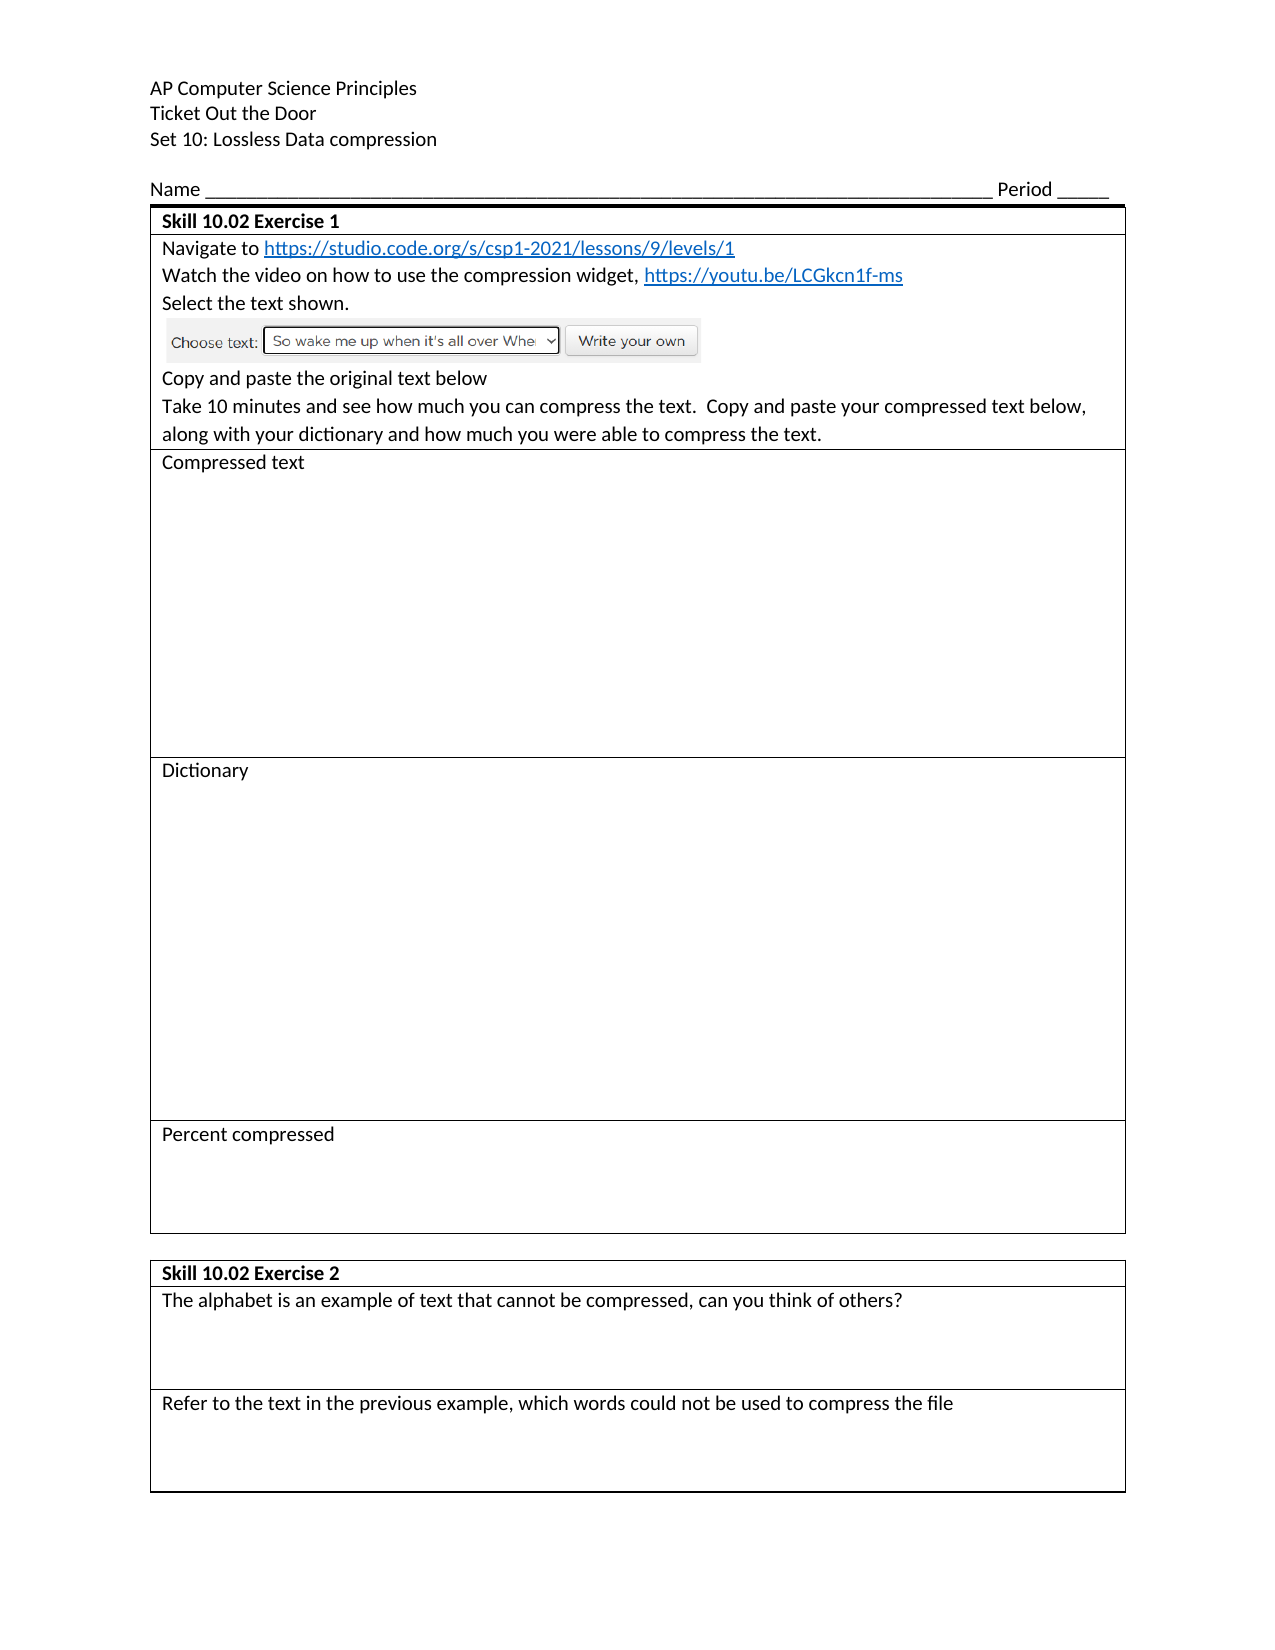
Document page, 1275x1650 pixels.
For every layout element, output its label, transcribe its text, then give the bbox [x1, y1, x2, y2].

picture [166, 318, 702, 363]
table_cell Percent compressed [151, 1121, 1125, 1233]
table_cell Refer to the text in the previous example, which words could not be used to compress the file [151, 1390, 1125, 1491]
table_cell Compressed text [151, 450, 1125, 757]
table_cell Navigate to https://studio.code.org/s/csp1-2021/lessons/9/levels/1 Watch the video on how to use the compression widget, https://youtu.be/LCGkcn1f-ms Select the text shown. Copy and paste the original text below Take 10 minutes and see how much you can compress the text. Copy and paste your compressed text below, along with your dictionary and how much you were able to compress the text. [151, 235, 1125, 448]
table_header Skill 10.02 Exercise 2 [151, 1261, 1125, 1286]
table_cell Dictionary [151, 758, 1125, 1120]
table_header Skill 10.02 Exercise 1 [151, 208, 1125, 234]
table_cell The alphabet is an example of text that cannot be compressed, can you think of others? [151, 1287, 1125, 1389]
